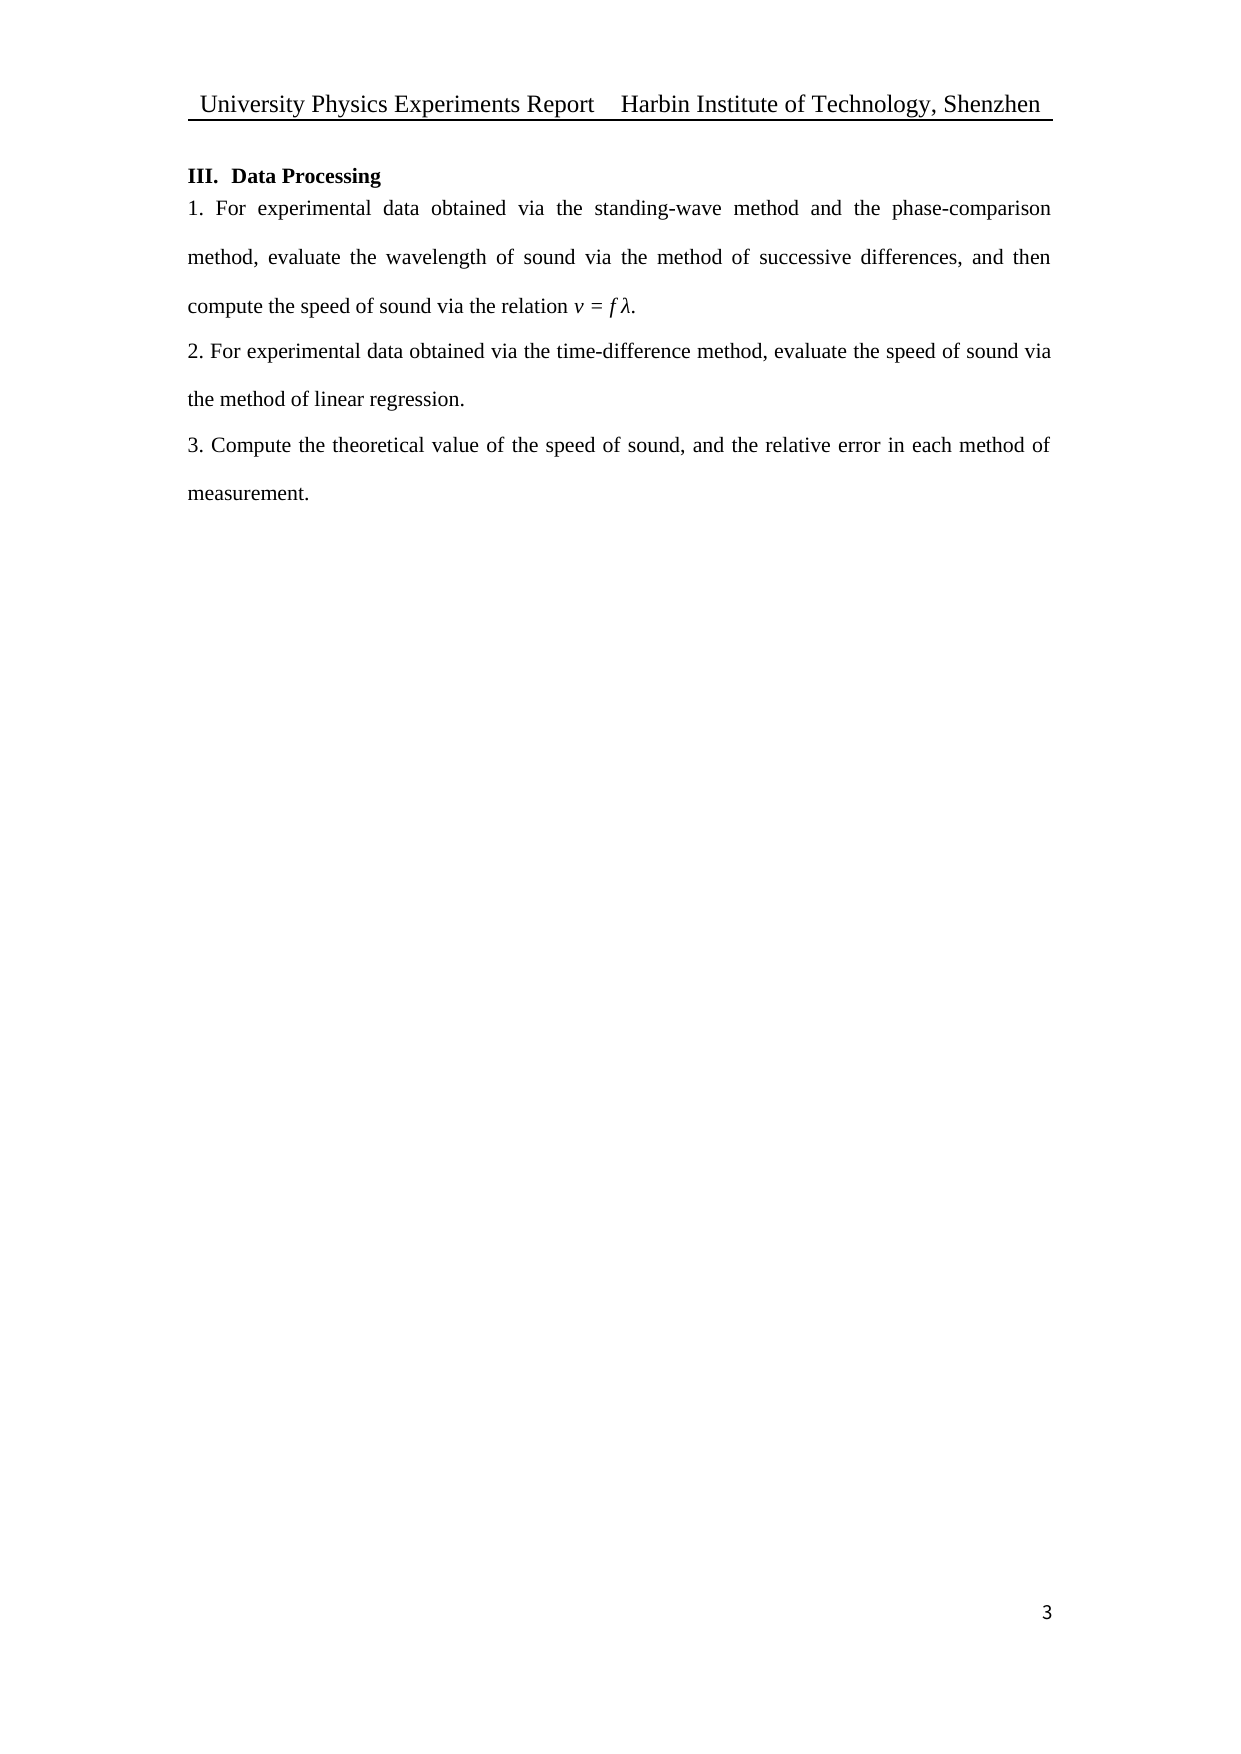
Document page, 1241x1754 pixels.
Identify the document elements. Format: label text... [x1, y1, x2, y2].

text 1. For experimental data obtained via the standing-wave method and the phase-comparison method, evaluate the wavelength of sound via the method of successive differences, and then compute the speed of sound via the relation v = f λ. [187, 191, 1053, 321]
text III. Data Processing [187, 159, 1053, 191]
text 3. Compute the theoretical value of the speed of sound, and the relative error in each method of measurement. [187, 428, 1053, 509]
text 2. For experimental data obtained via the time-difference method, evaluate the speed of sound via the method of linear regression. [187, 334, 1053, 415]
